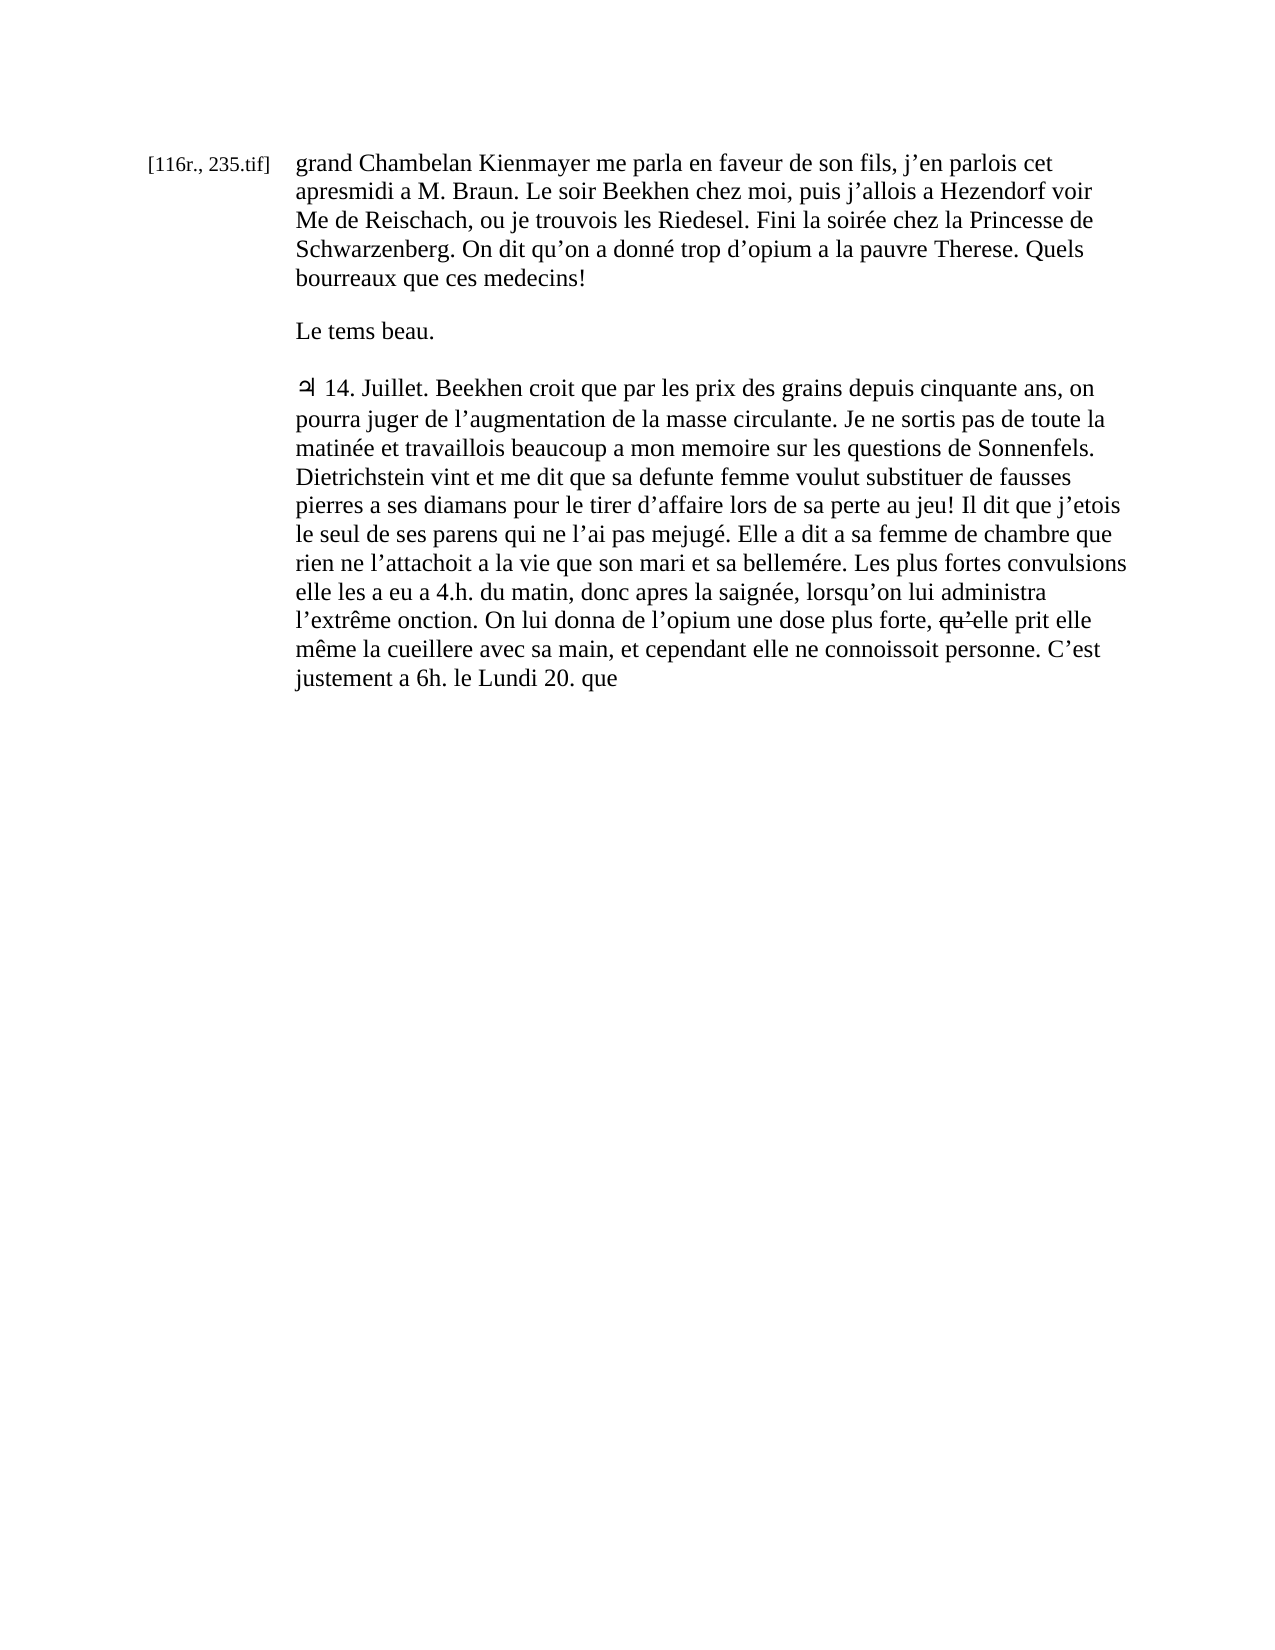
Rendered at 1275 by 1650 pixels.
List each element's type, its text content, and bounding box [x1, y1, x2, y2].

text [116r., 235.tif] grand Chambelan Kienmayer me parla en faveur de son fils, j’en parlois cet apresmidi a M. Braun. Le soir Beekhen chez moi, puis j’allois a Hezendorf voir Me de Reischach, ou je trouvois les Riedesel. Fini la soirée chez la Princesse de Schwarzenberg. On dit qu’on a donné trop d’opium a la pauvre Therese. Quels bourreaux que ces medecins! [148, 148, 1127, 291]
text ♃ 14. Juillet. Beekhen croit que par les prix des grains depuis cinquante ans, on pourra juger de l’augmentation de la masse circulante. Je ne sortis pas de toute la matinée et travaillois beaucoup a mon memoire sur les questions de Sonnenfels. Dietrichstein vint et me dit que sa defunte femme voulut substituer de fausses pierres a ses diamans pour le tirer d’affaire lors de sa perte au jeu! Il dit que j’etois le seul de ses parens qui ne l’ai pas mejugé. Elle a dit a sa femme de chambre que rien ne l’attachoit a la vie que son mari et sa bellemére. Les plus fortes convulsions elle les a eu a 4.h. du matin, donc apres la saignée, lorsqu’on lui administra l’extrême onction. On lui donna de l’opium une dose plus forte, qu’elle prit elle même la cueillere avec sa main, et cependant elle ne connoissoit personne. C’est justement a 6h. le Lundi 20. que [295, 370, 1127, 692]
text Le tems beau. [295, 316, 1127, 345]
